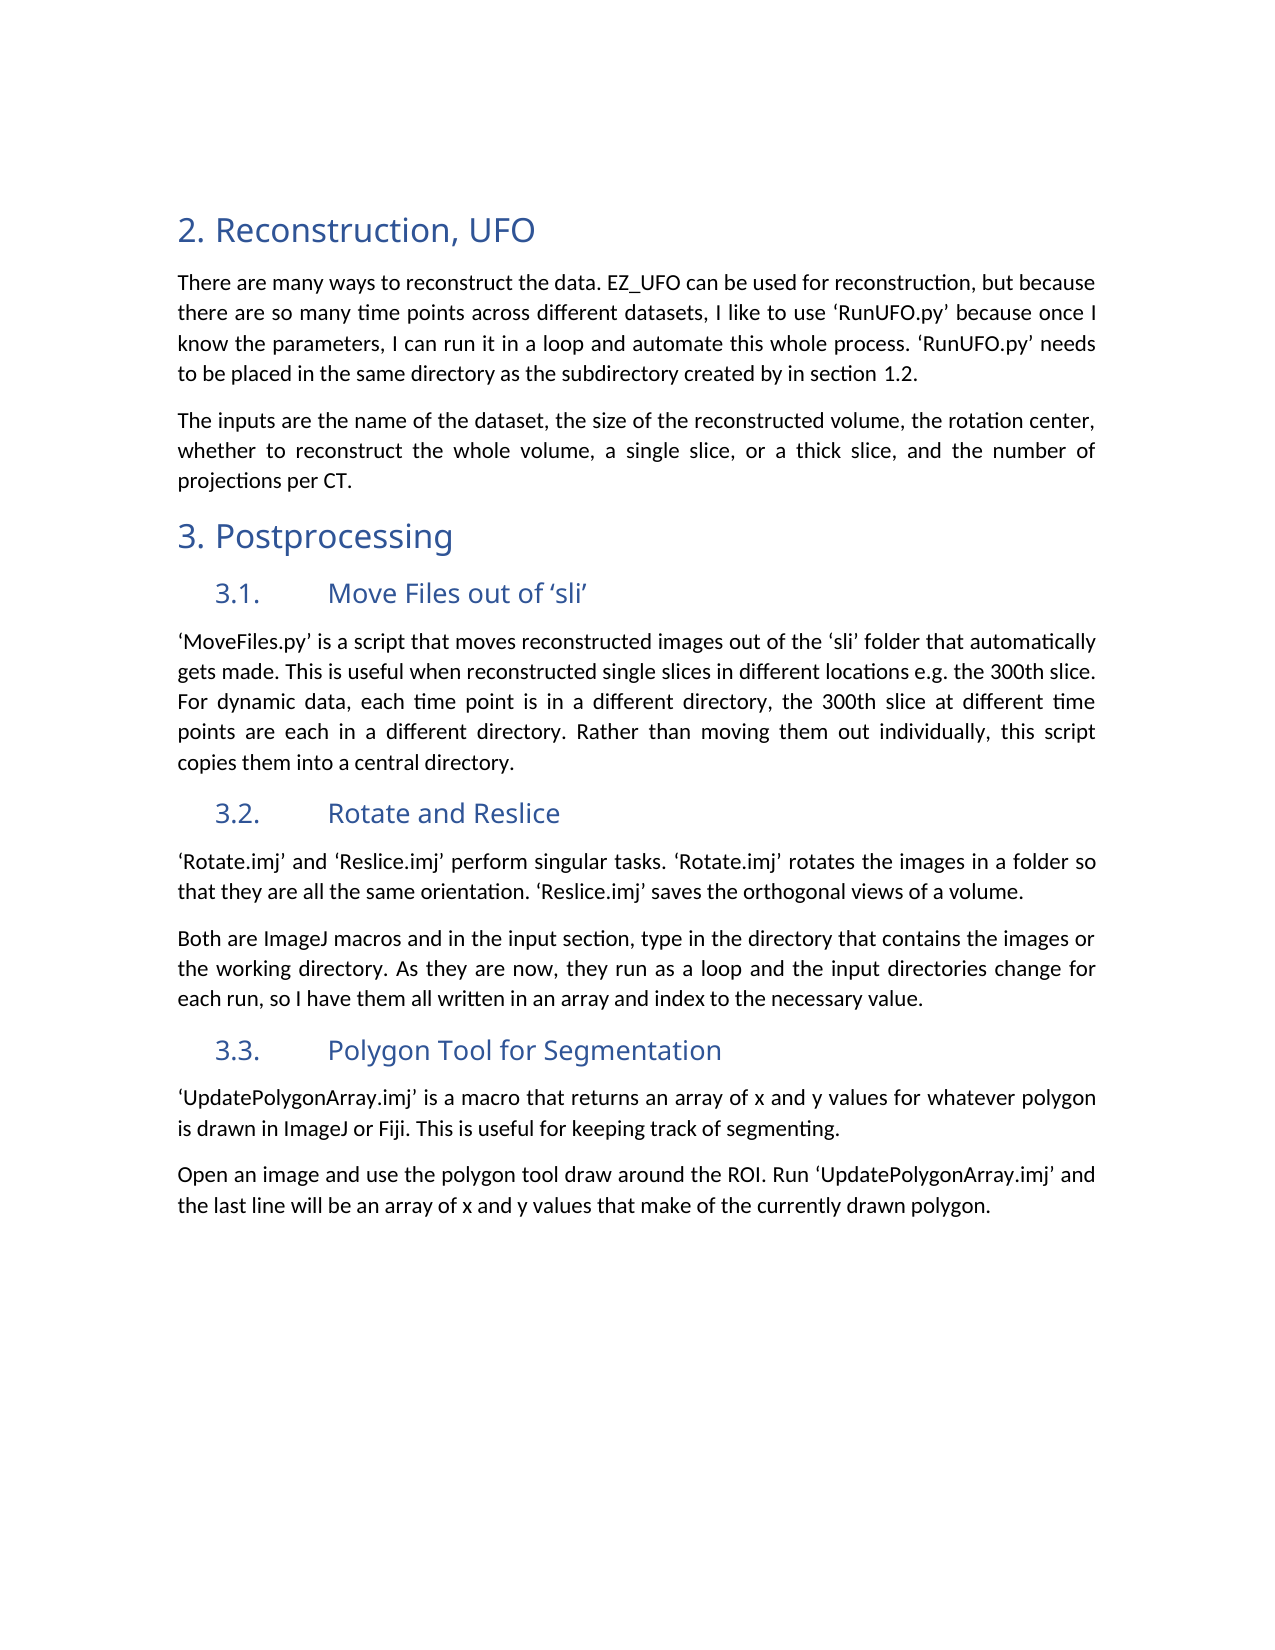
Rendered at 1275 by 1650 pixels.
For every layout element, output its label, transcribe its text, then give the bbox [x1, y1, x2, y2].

subtitle Postprocessing [177, 513, 1098, 558]
text ‘UpdatePolygonArray.imj’ is a macro that returns an array of x and y values for whatever polygon is drawn in ImageJ or Fiji. This is useful for keeping track of segmenting. [177, 1083, 1098, 1142]
subtitle Polygon Tool for Segmentation [215, 1031, 1098, 1068]
text There are many ways to reconstruct the data. EZ_UFO can be used for reconstruction, but because there are so many time points across different datasets, I like to use ‘RunUFO.py’ because once I know the parameters, I can run it in a loop and automate this whole process. ‘RunUFO.py’ needs to be placed in the same directory as the subdirectory created by in section 1.2. [177, 268, 1098, 387]
text ‘MoveFiles.py’ is a script that moves reconstructed images out of the ‘sli’ folder that automatically gets made. This is useful when reconstructed single slices in different locations e.g. the 300th slice. For dynamic data, each time point is in a different directory, the 300th slice at different time points are each in a different directory. Rather than moving them out individually, this script copies them into a central directory. [177, 627, 1098, 776]
subtitle Rotate and Reslice [215, 794, 1098, 831]
subtitle Reconstruction, UFO [177, 207, 1098, 252]
text ‘Rotate.imj’ and ‘Reslice.imj’ perform singular tasks. ‘Rotate.imj’ rotates the images in a folder so that they are all the same orientation. ‘Reslice.imj’ saves the orthogonal views of a volume. [177, 847, 1098, 905]
subtitle Move Files out of ‘sli’ [215, 574, 1098, 611]
text The inputs are the name of the dataset, the size of the reconstructed volume, the rotation center, whether to reconstruct the whole volume, a single slice, or a thick slice, and the number of projections per CT. [177, 406, 1098, 494]
text Both are ImageJ macros and in the input section, type in the directory that contains the images or the working directory. As they are now, they run as a loop and the input directories change for each run, so I have them all written in an array and index to the necessary value. [177, 924, 1098, 1012]
